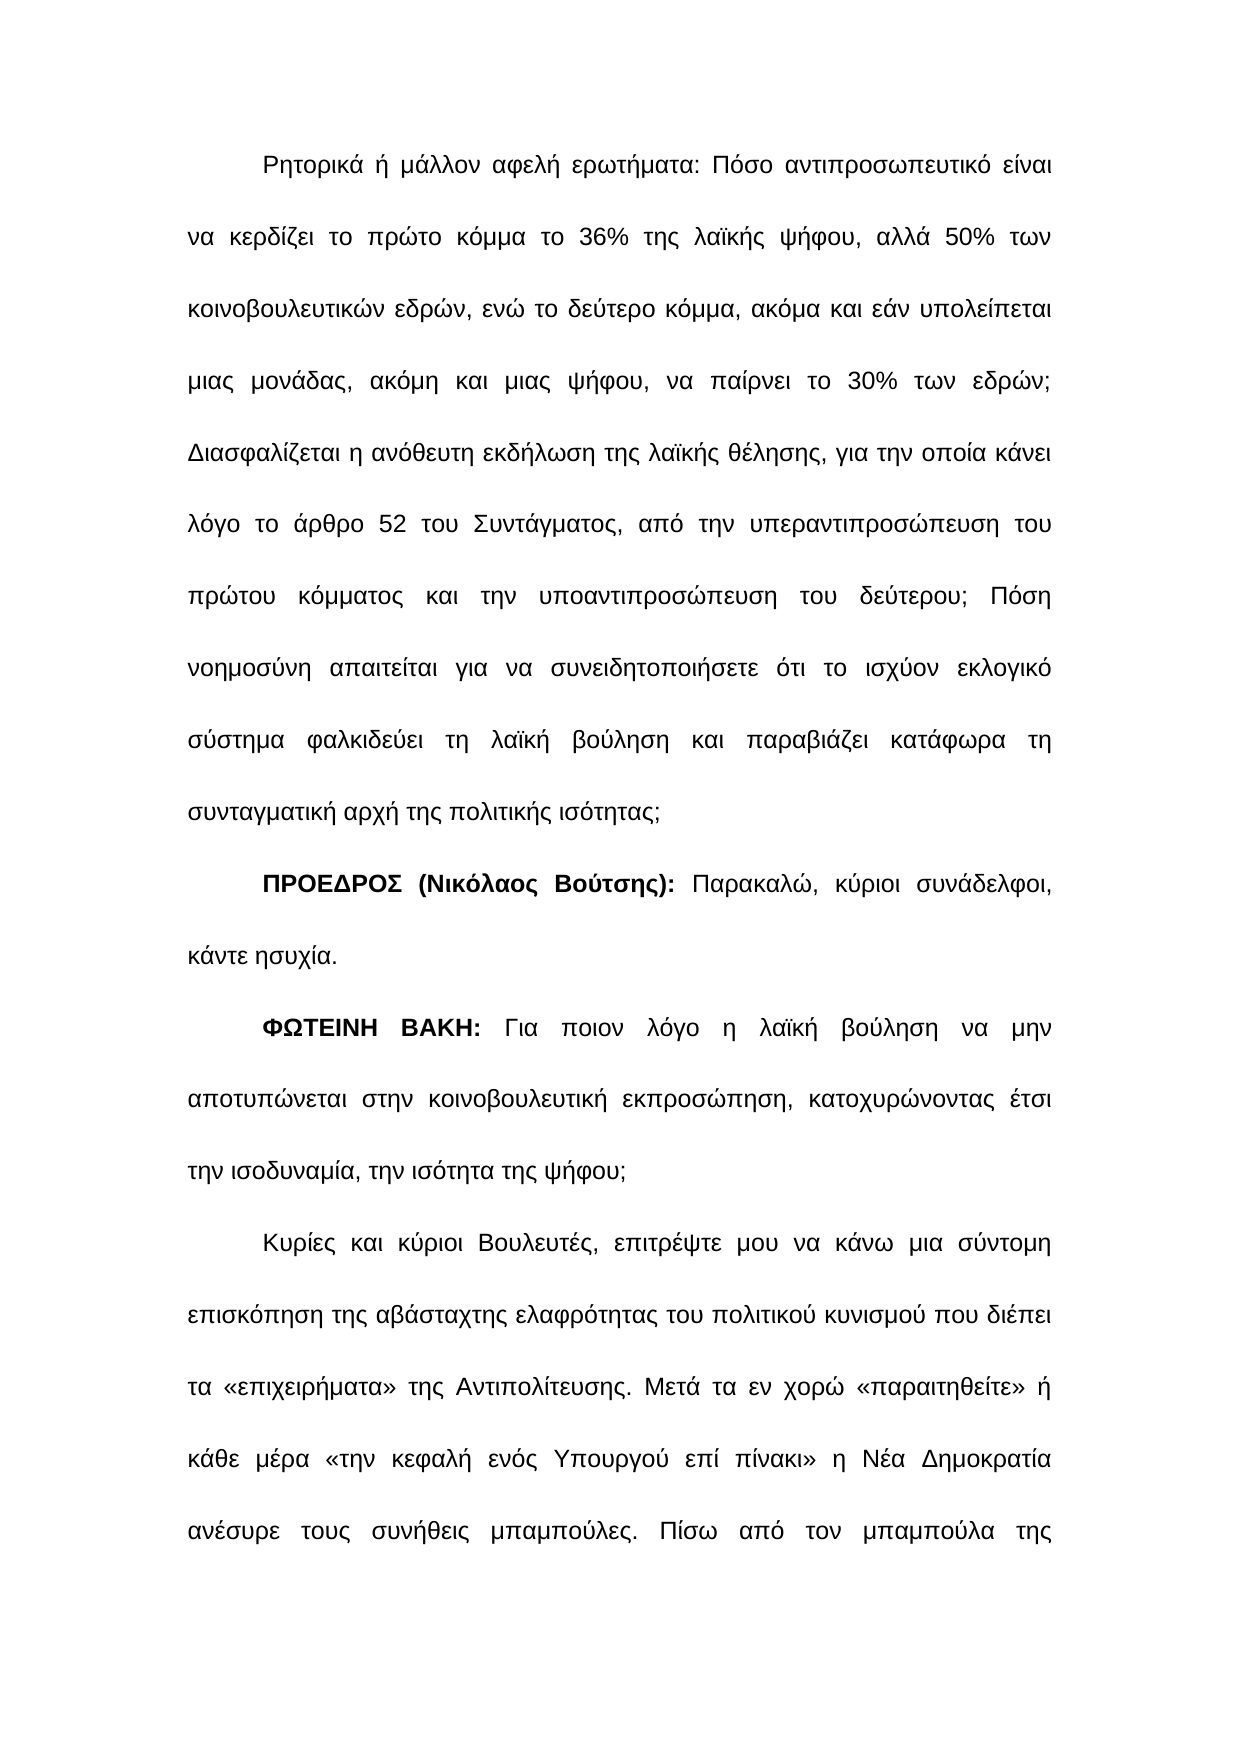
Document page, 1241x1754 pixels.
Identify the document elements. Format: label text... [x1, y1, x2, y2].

text Ρητορικά ή μάλλον αφελή ερωτήματα: Πόσο αντιπροσωπευτικό είναι να κερδίζει το πρώτο κόμμα το 36% της λαϊκής ψήφου, αλλά 50% των κοινοβουλευτικών εδρών, ενώ το δεύτερο κόμμα, ακόμα και εάν υπολείπεται μιας μονάδας, ακόμη και μιας ψήφου, να παίρνει το 30% των εδρών; Διασφαλίζεται η ανόθευτη εκδήλωση της λαϊκής θέλησης, για την οποία κάνει λόγο το άρθρο 52 του Συντάγματος, από την υπεραντιπροσώπευση του πρώτου κόμματος και την υποαντιπροσώπευση του δεύτερου; Πόση νοημοσύνη απαιτείται για να συνειδητοποιήσετε ότι το ισχύον εκλογικό σύστημα φαλκιδεύει τη λαϊκή βούληση και παραβιάζει κατάφωρα τη συνταγματική αρχή της πολιτικής ισότητας; [187, 150, 1053, 826]
text ΠΡΟΕΔΡΟΣ (Νικόλαος Βούτσης): Παρακαλώ, κύριοι συνάδελφοι, κάντε ησυχία. [187, 869, 1053, 969]
text ΦΩΤΕΙΝΗ ΒΑΚΗ: Για ποιον λόγο η λαϊκή βούληση να μην αποτυπώνεται στην κοινοβουλευτική εκπροσώπηση, κατοχυρώνοντας έτσι την ισοδυναμία, την ισότητα της ψήφου; [187, 1012, 1053, 1185]
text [187, 1228, 1053, 1544]
